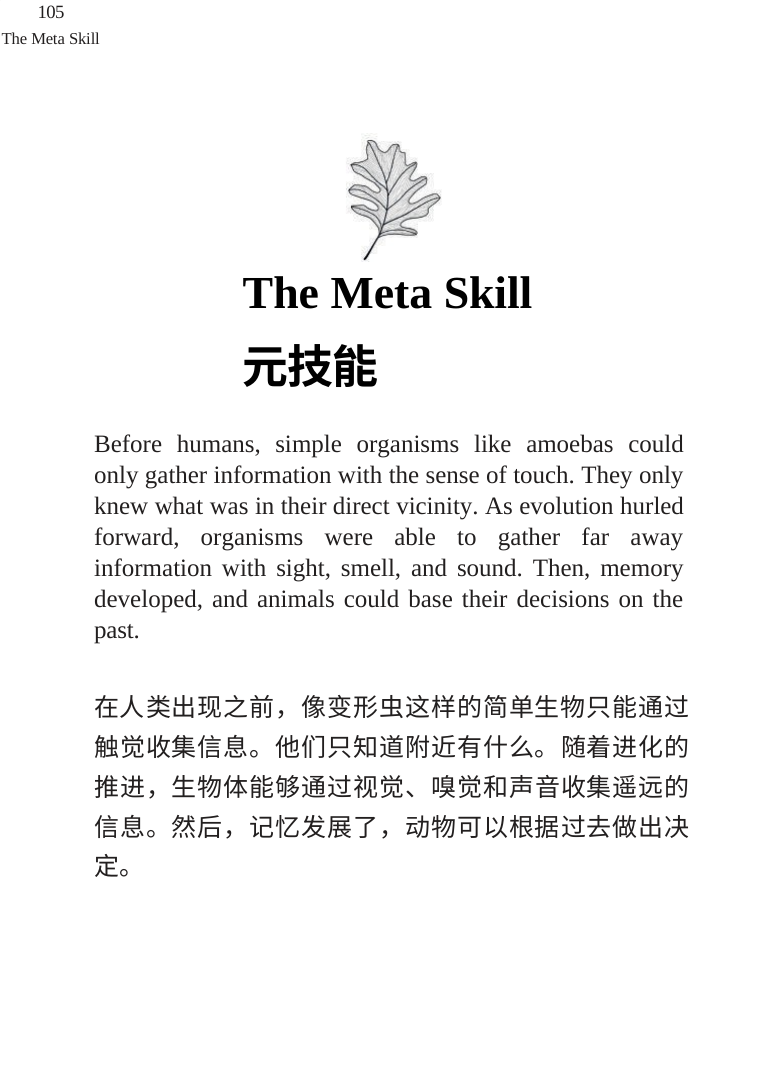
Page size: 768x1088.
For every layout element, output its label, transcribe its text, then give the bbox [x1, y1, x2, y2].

text Before humans, simple organisms like amoebas could only gather information with the sense of touch. They only knew what was in their direct vicinity. As evolution hurled forward, organisms were able to gather far away information with sight, smell, and sound. Then, memory developed, and animals could base their decisions on the past. [94, 429, 684, 644]
subtitle The Meta Skill [242, 269, 730, 318]
picture [345, 133, 442, 262]
subtitle 元技能 [242, 318, 730, 399]
text 在人类出现之前，像变形虫这样的简单生物只能通过触觉收集信息。他们只知道附近有什么。随着进化的推进，生物体能够通过视觉、嗅觉和声音收集遥远的信息。然后，记忆发展了，动物可以根据过去做出决定。 [94, 688, 690, 883]
